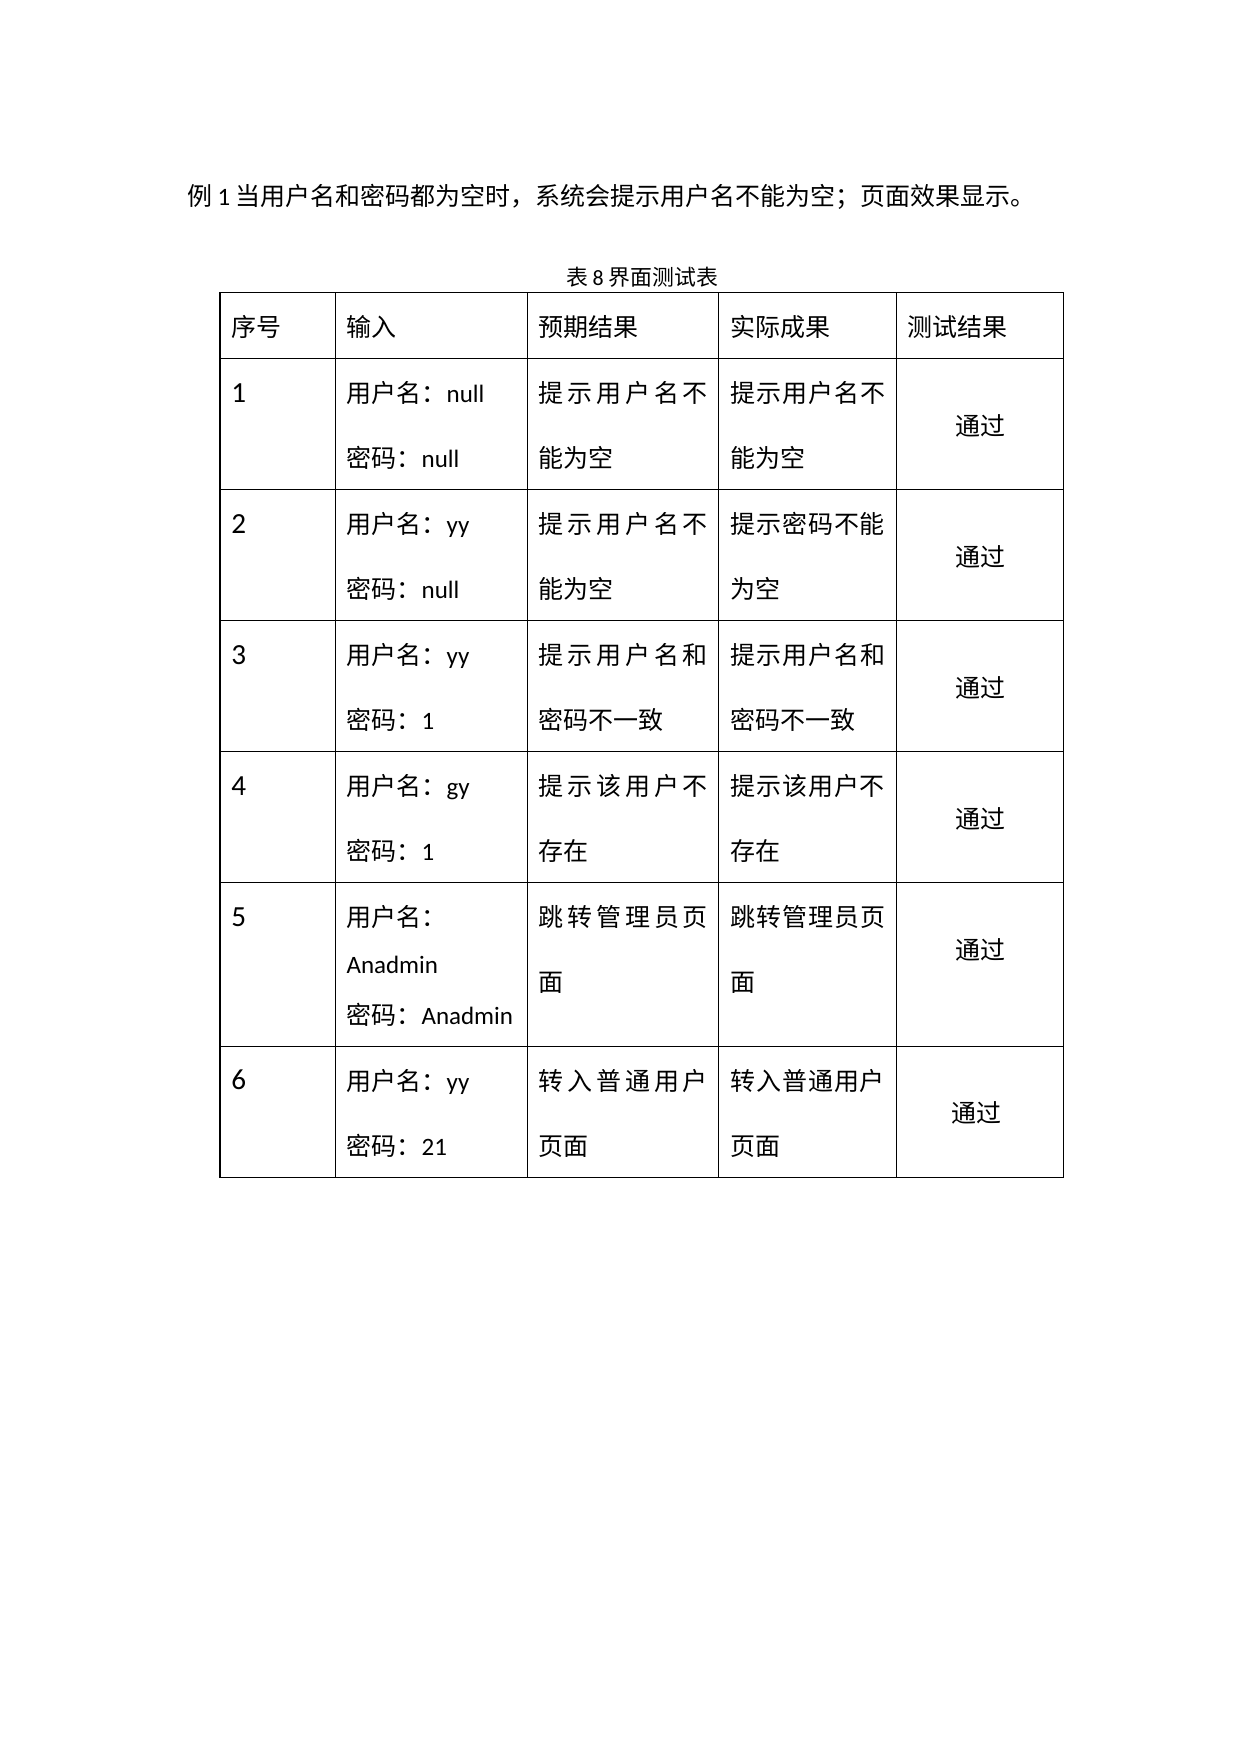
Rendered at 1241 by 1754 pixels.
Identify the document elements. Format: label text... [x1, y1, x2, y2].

table_header 序号 [221, 293, 335, 358]
table_cell 4 [221, 752, 335, 882]
table_header 实际成果 [719, 293, 896, 358]
table_cell 提示用户名不能为空 [528, 359, 718, 489]
text 表8 界面测试表 [231, 259, 1053, 292]
table_cell 提示该用户不存在 [719, 752, 896, 882]
table_cell 用户名：yy 密码：1 [336, 621, 527, 751]
table_cell 提示密码不能为空 [719, 490, 896, 620]
table_cell 跳转管理员页面 [719, 883, 896, 1046]
table_cell 用户名：null 密码：null [336, 359, 527, 489]
table_cell 提示该用户不存在 [528, 752, 718, 882]
table_header 测试结果 [897, 293, 1063, 358]
table_cell 用户名：gy 密码：1 [336, 752, 527, 882]
table_cell 转入普通用户页面 [719, 1047, 896, 1177]
table_cell 用户名： Anadmin 密码：Anadmin [336, 883, 527, 1046]
table_cell 提示用户名不能为空 [719, 359, 896, 489]
table_cell 1 [221, 359, 335, 489]
table_cell 提示用户名和密码不一致 [528, 621, 718, 751]
table_cell 5 [221, 883, 335, 1046]
text 例1当用户名和密码都为空时，系统会提示用户名不能为空；页面效果显示。 [187, 162, 1053, 227]
table_cell 通过 [897, 359, 1063, 489]
table_cell 通过 [897, 1047, 1063, 1177]
table_cell 通过 [897, 883, 1063, 1046]
table_header 预期结果 [528, 293, 718, 358]
table_cell 用户名：yy 密码：21 [336, 1047, 527, 1177]
table_header 输入 [336, 293, 527, 358]
table_cell 转入普通用户页面 [528, 1047, 718, 1177]
table_cell 6 [221, 1047, 335, 1177]
table_cell 跳转管理员页面 [528, 883, 718, 1046]
table_cell 通过 [897, 490, 1063, 620]
table_cell 2 [221, 490, 335, 620]
table_cell 3 [221, 621, 335, 751]
table_cell 用户名：yy 密码：null [336, 490, 527, 620]
table_cell 提示用户名不能为空 [528, 490, 718, 620]
table_cell 通过 [897, 621, 1063, 751]
table_cell 通过 [897, 752, 1063, 882]
table_cell 提示用户名和密码不一致 [719, 621, 896, 751]
